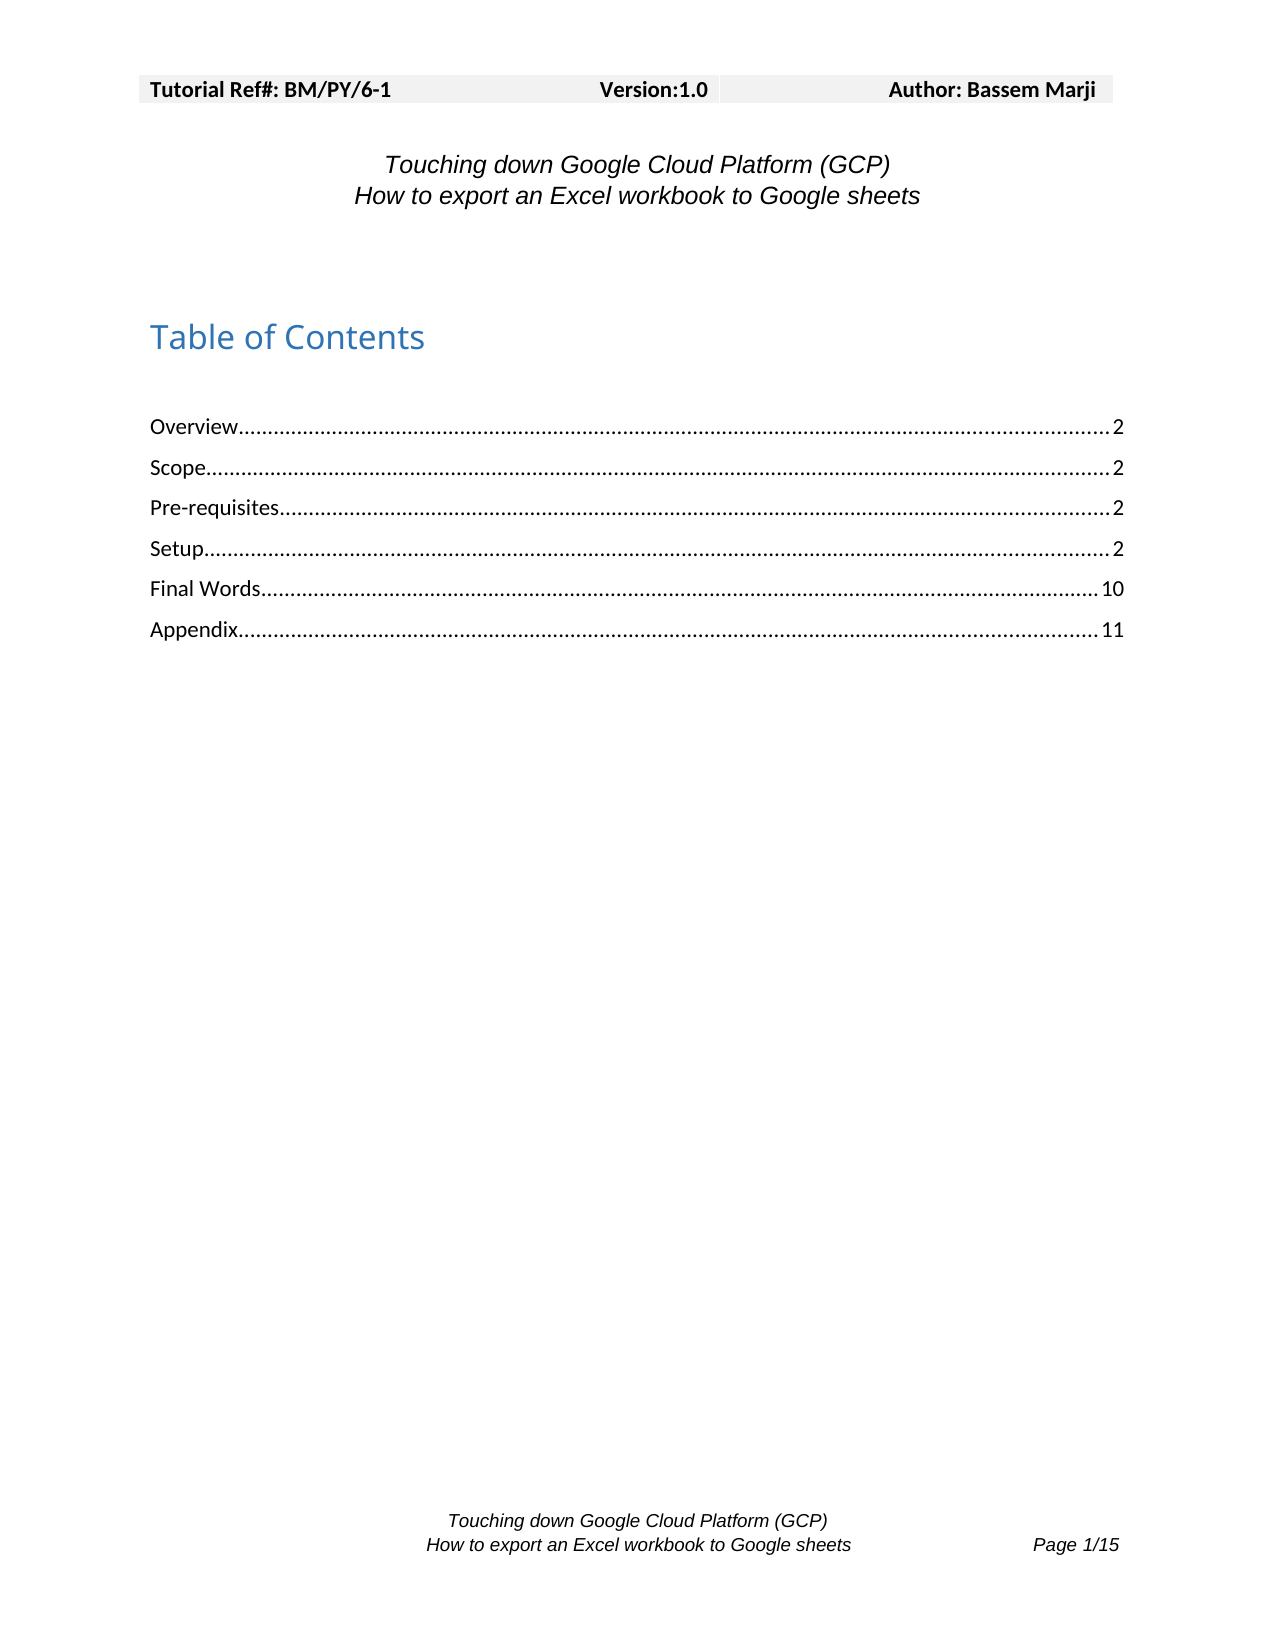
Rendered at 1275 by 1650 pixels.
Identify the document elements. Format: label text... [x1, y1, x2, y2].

text Touching down Google Cloud Platform (GCP) How to export an Excel workbook to Google sheets [150, 150, 1125, 210]
